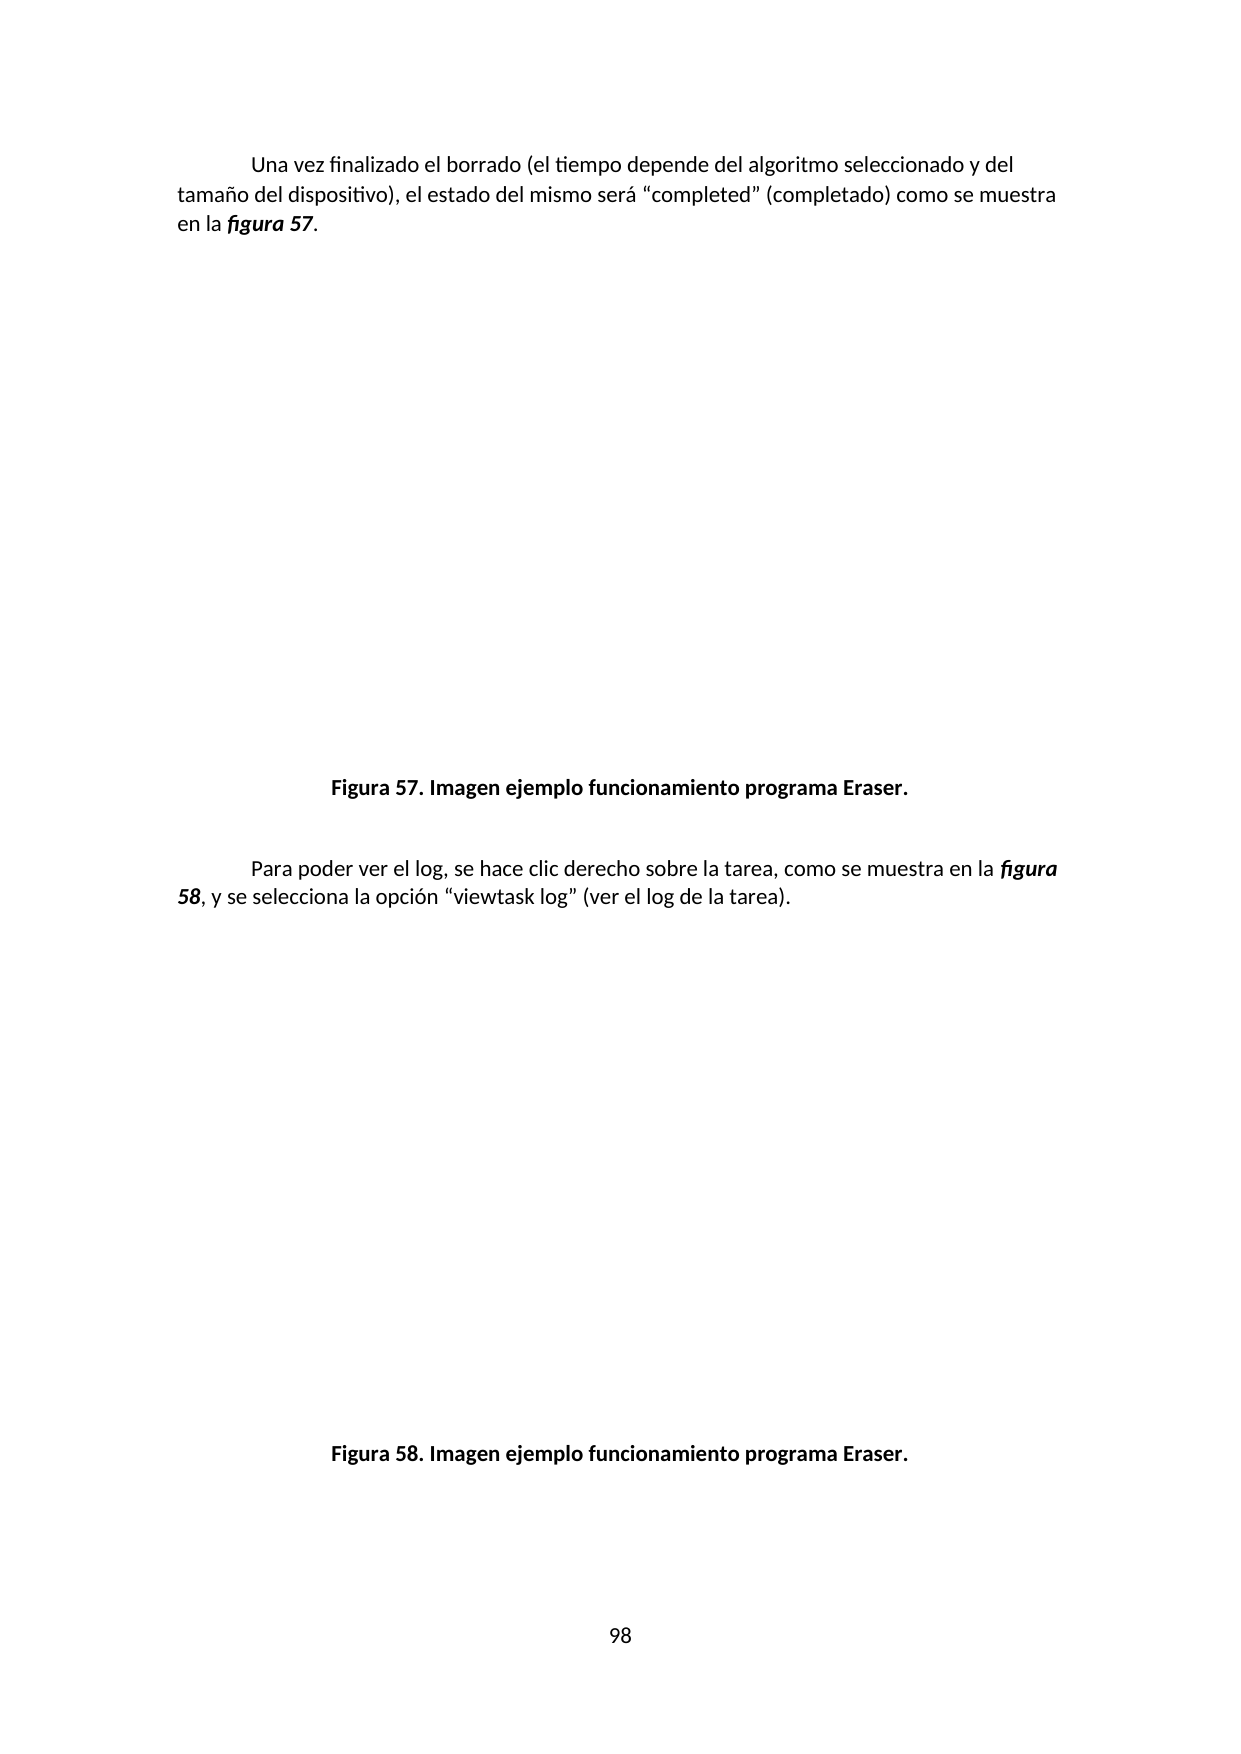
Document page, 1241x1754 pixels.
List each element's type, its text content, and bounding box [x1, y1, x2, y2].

text 98 [150, 1621, 1090, 1649]
text Figura 58. Imagen ejemplo funcionamiento programa Eraser. [150, 1439, 1090, 1467]
text Una vez finalizado el borrado (el tiempo depende del algoritmo seleccionado y del tamaño del dispositivo), el estado del mismo será “completed” (completado) como se muestra en la figura 57. [177, 150, 1059, 237]
text Para poder ver el log, se hace clic derecho sobre la tarea, como se muestra en la figura 58, y se selecciona la opción “viewtask log” (ver el log de la tarea). [177, 855, 1059, 910]
text Figura 57. Imagen ejemplo funcionamiento programa Eraser. [150, 773, 1090, 801]
